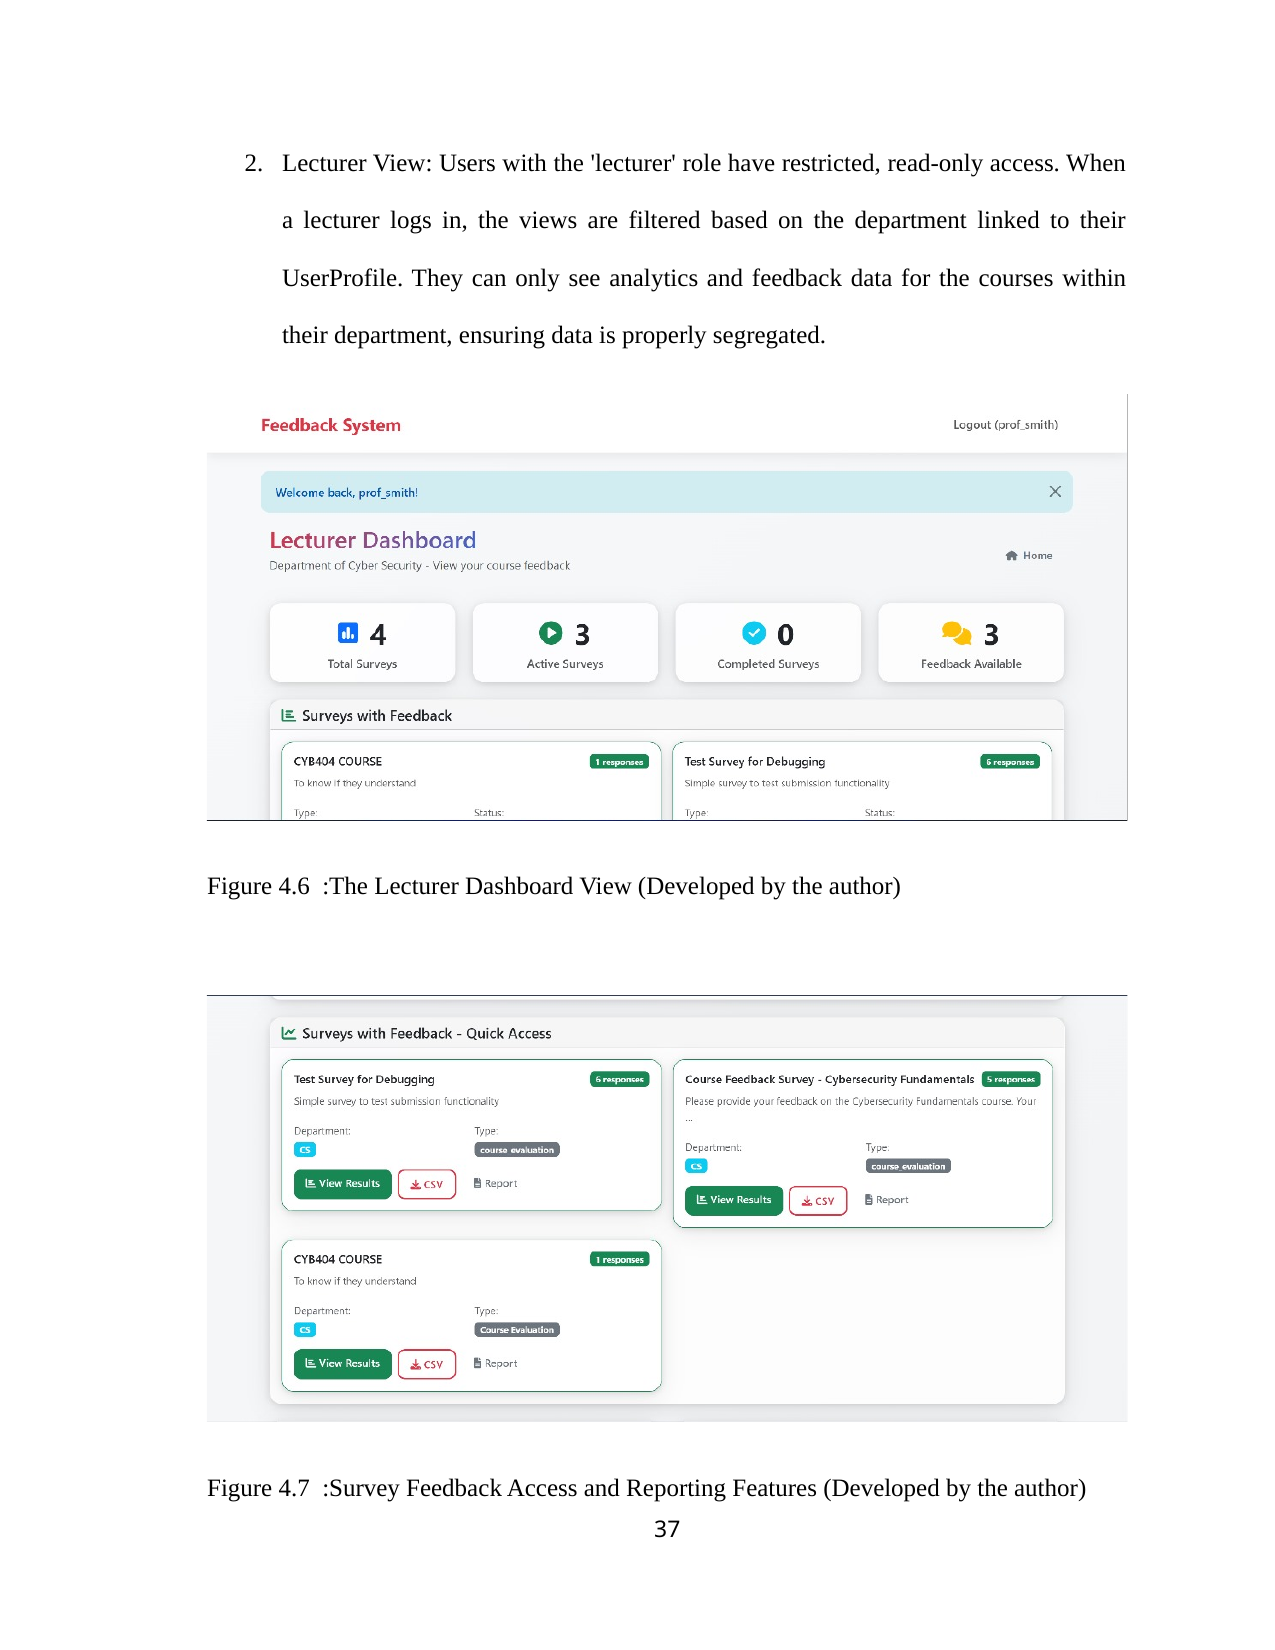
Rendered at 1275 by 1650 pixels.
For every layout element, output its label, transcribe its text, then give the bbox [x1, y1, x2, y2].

picture [206, 995, 1128, 1422]
text Figure 4.68:The Lecturer Dashboard View (Developed by the author) [207, 871, 1127, 900]
list Lecturer View: Users with the 'lecturer' role have restricted, read-only access. When a lecturer logs in, the views are filtered based on the department linked to their UserProfile. They can only see analytics and feedback data for the courses within their department, ensuring data is properly segregated. [244, 148, 1127, 349]
picture [206, 394, 1128, 821]
text Figure 4.79:Survey Feedback Access and Reporting Features (Developed by the author) [207, 1473, 1127, 1501]
